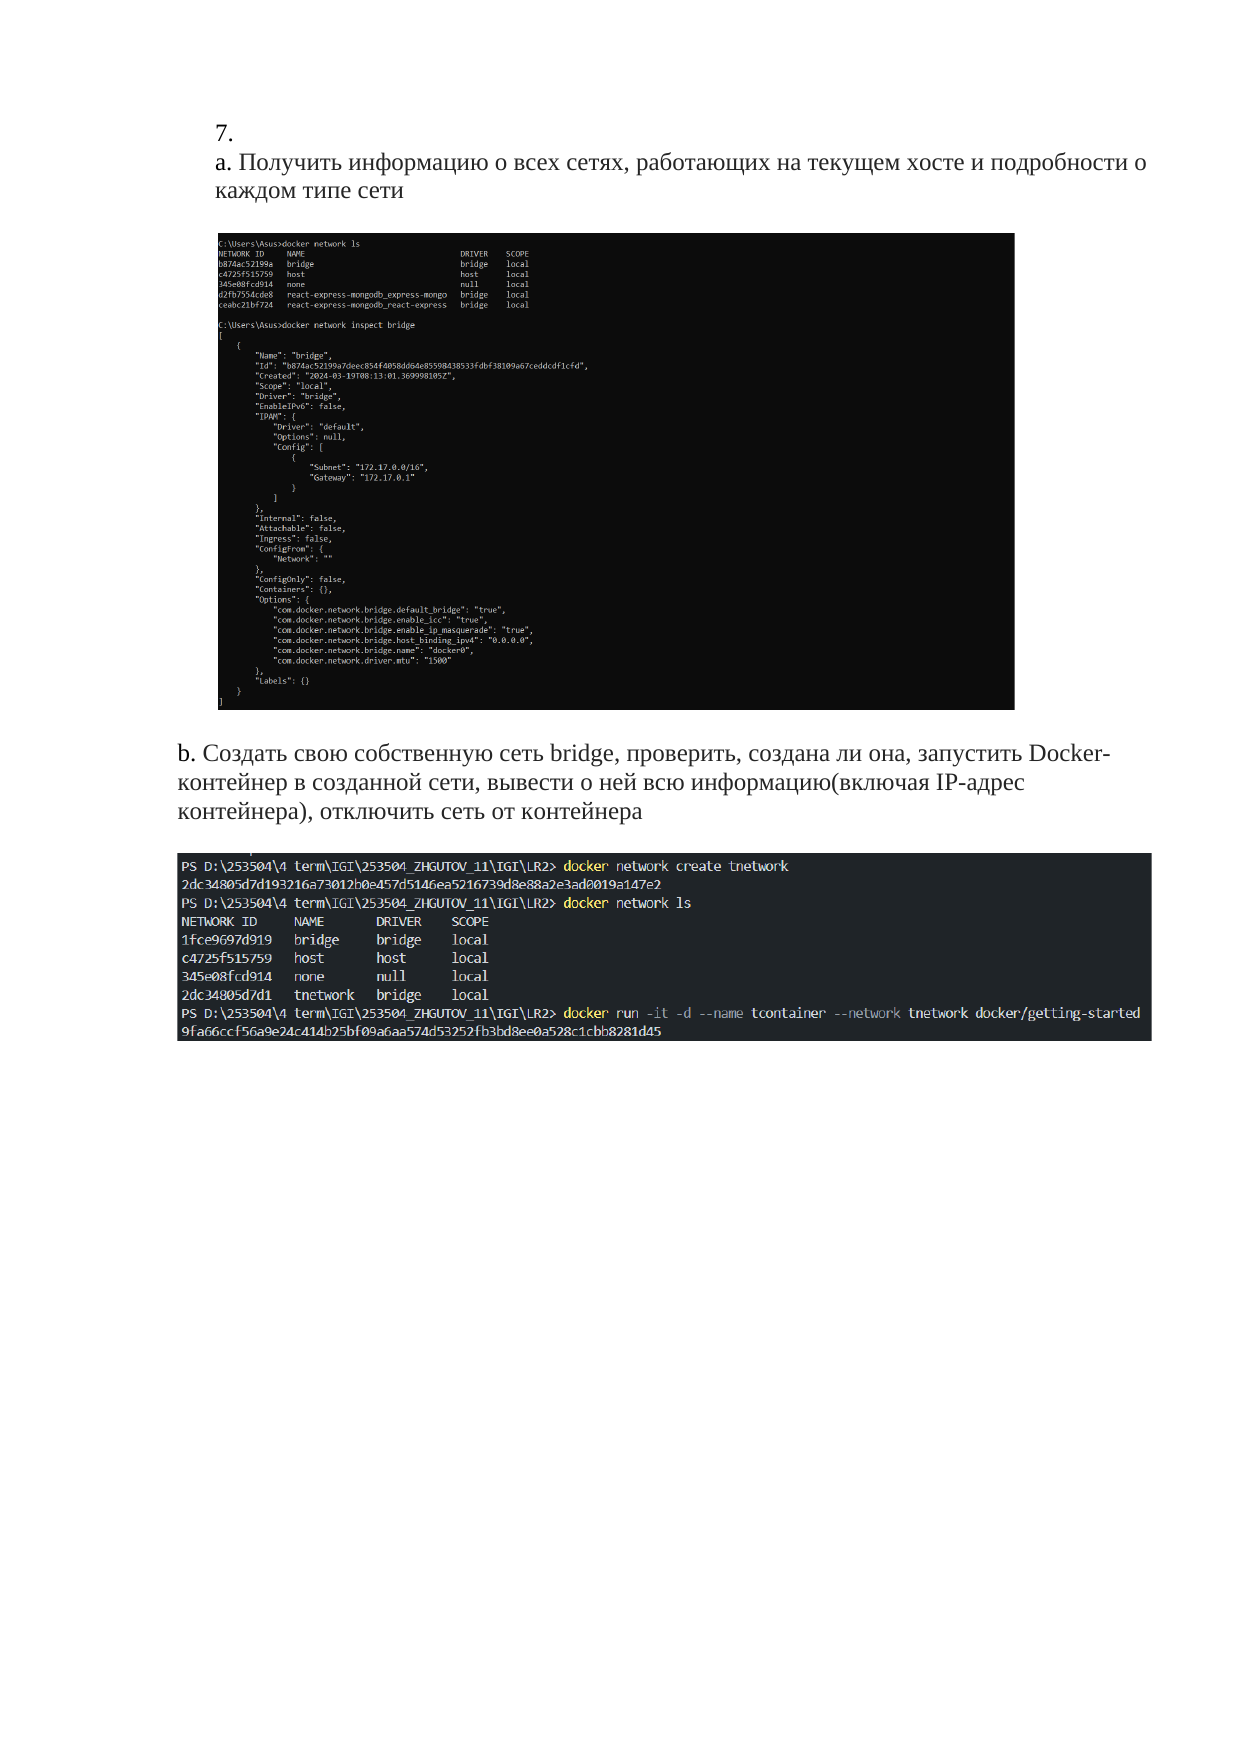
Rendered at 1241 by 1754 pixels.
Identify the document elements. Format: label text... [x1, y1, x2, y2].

text b. Создать свою собственную сеть bridge, проверить, создана ли она, запустить Docker-контейнер в созданной сети, вывести о ней всю информацию(включая IP-адрес контейнера), отключить сеть от контейнера [177, 738, 1152, 825]
text 7. a. Получить информацию о всех сетях, работающих на текущем хосте и подробности о каждом типе сети [215, 118, 1152, 204]
picture [218, 233, 1015, 710]
picture [177, 853, 1152, 1041]
